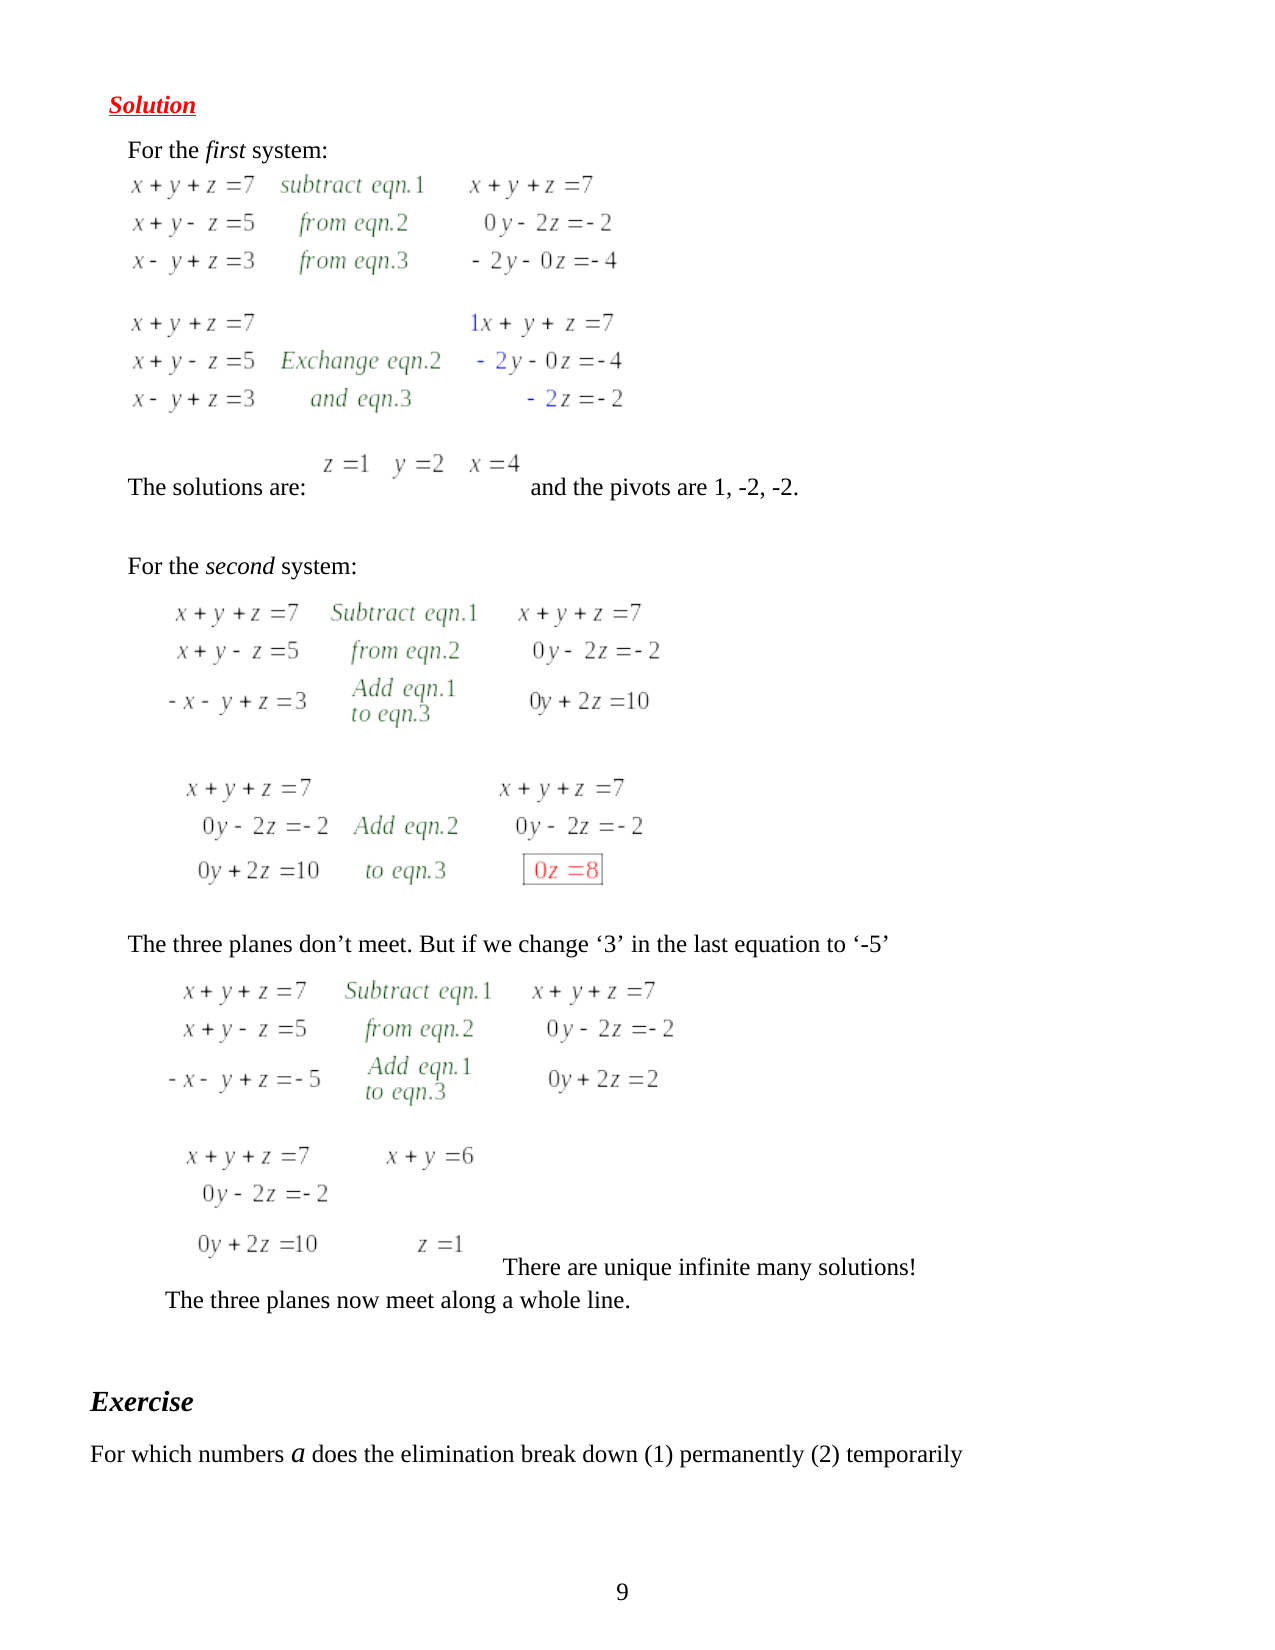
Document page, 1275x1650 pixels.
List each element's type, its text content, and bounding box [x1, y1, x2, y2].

text Exercise [90, 1384, 1155, 1418]
text For which numbers a does the elimination break down (1) permanently (2) temporarily [90, 1436, 1155, 1469]
text There are unique infinite many solutions! [165, 1139, 1155, 1281]
text For the second system: [127, 551, 1155, 579]
text Solution [109, 90, 1155, 119]
text The three planes don’t meet. But if we change ‘3’ in the last equation to ‘-5’ [127, 929, 1155, 957]
text The three planes now meet along a whole line. [165, 1285, 1155, 1314]
text For the first system: [127, 136, 1155, 164]
text The solutions are: and the pivots are 1, -2, -2. [127, 447, 1155, 501]
